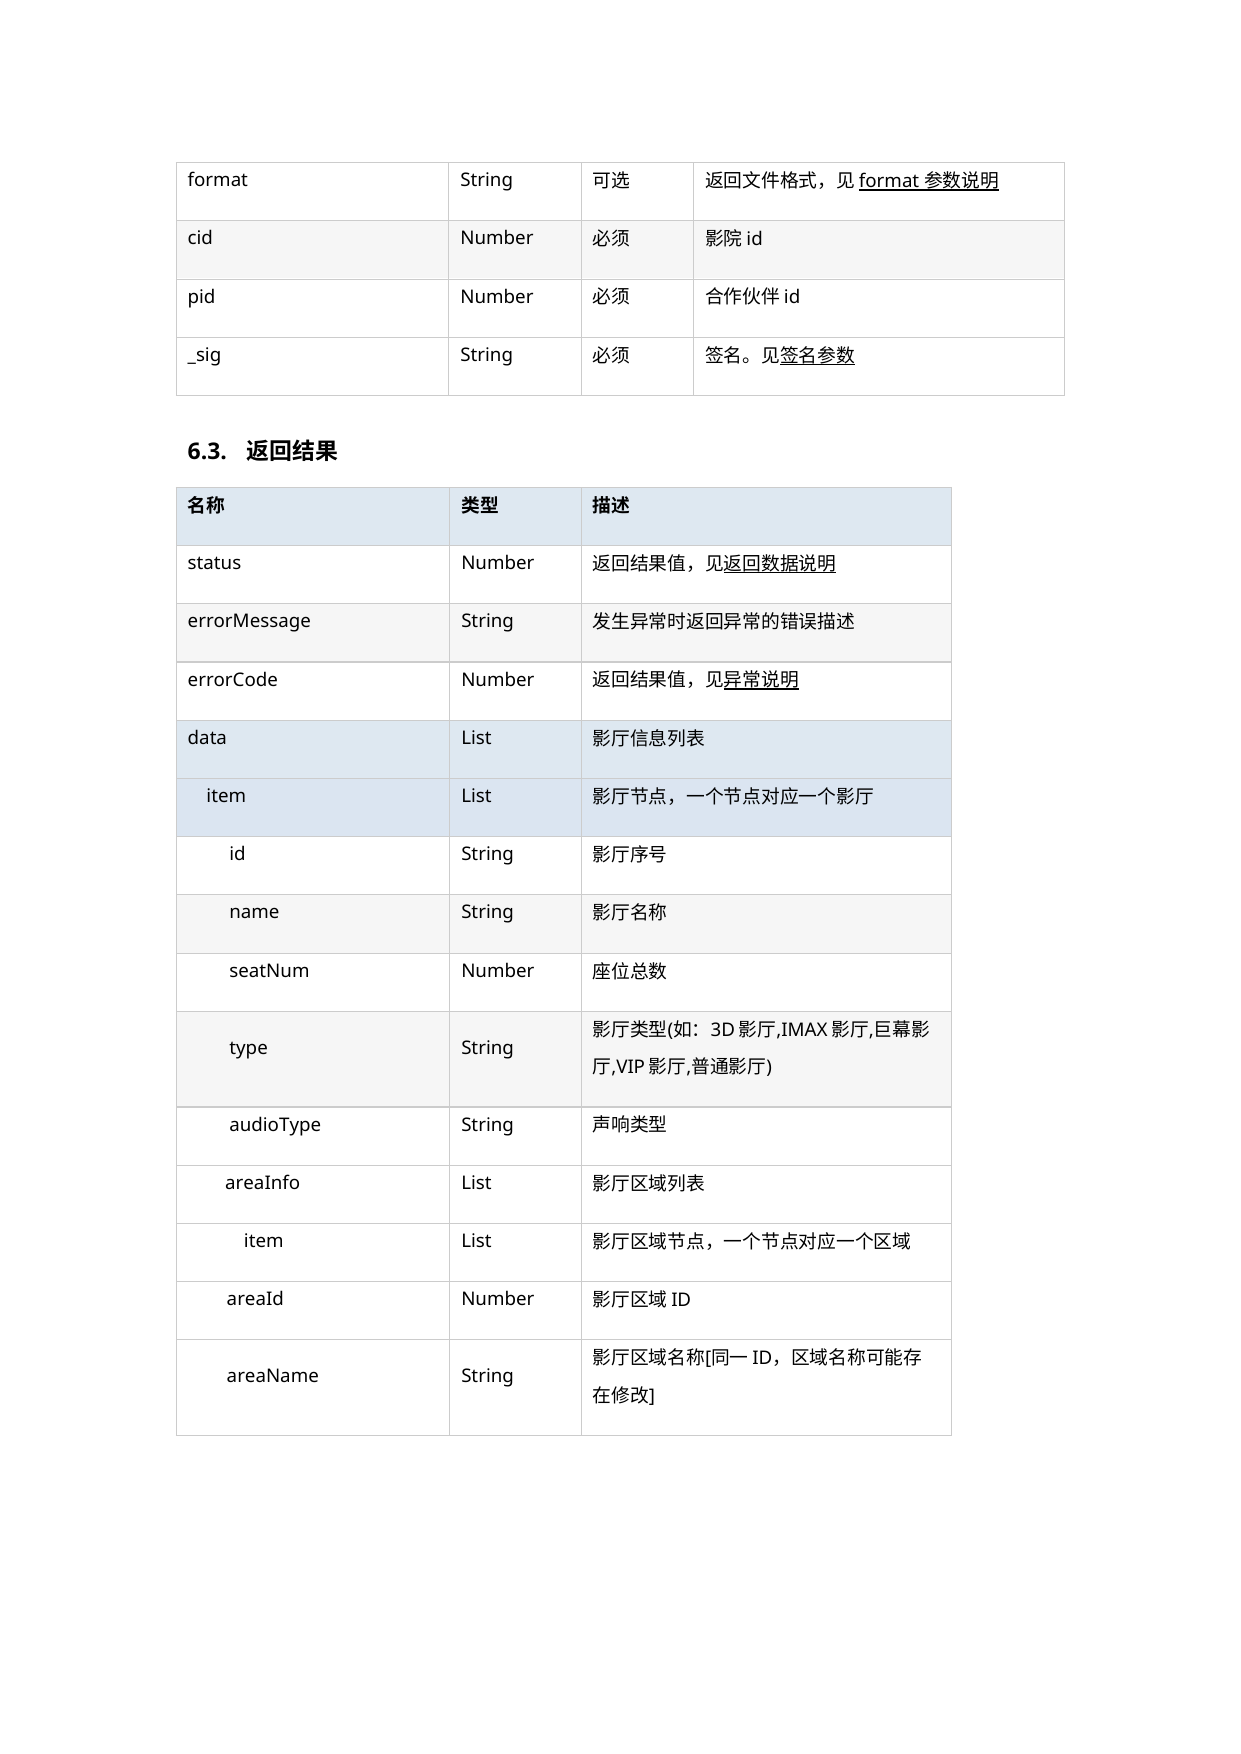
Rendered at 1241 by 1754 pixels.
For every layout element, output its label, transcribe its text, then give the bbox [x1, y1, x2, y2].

table_cell 返回文件格式，见format 参数说明 [694, 163, 1064, 220]
table_cell 返回结果值，见返回数据说明 [582, 546, 951, 603]
table_cell 影院id [694, 221, 1064, 278]
table_cell String [450, 1108, 581, 1164]
table_cell 影厅节点，一个节点对应一个影厅 [582, 779, 951, 836]
table_cell name [177, 895, 449, 953]
table_cell type [177, 1012, 449, 1106]
table_cell List [450, 1166, 581, 1223]
table_cell 发生异常时返回异常的错误描述 [582, 604, 951, 661]
table_cell 影厅区域名称[同一ID，区域名称可能存在修改] [582, 1340, 951, 1435]
table_cell errorMessage [177, 604, 449, 661]
table_header 名称 [177, 488, 449, 545]
table_cell cid [177, 221, 448, 278]
table_cell item [177, 1224, 449, 1281]
table_cell String [450, 895, 581, 953]
table_cell 影厅区域列表 [582, 1166, 951, 1223]
table_cell 签名。见签名参数 [694, 338, 1064, 395]
subtitle 返回结果 [187, 417, 1053, 482]
table_cell 影厅序号 [582, 837, 951, 894]
table_cell 合作伙伴id [694, 280, 1064, 337]
table_cell List [450, 721, 581, 778]
table_cell 影厅类型(如：3D影厅,IMAX影厅,巨幕影厅,VIP影厅,普通影厅) [582, 1012, 951, 1106]
table_cell areaName [177, 1340, 449, 1435]
table_cell 必须 [582, 221, 693, 278]
table_cell pid [177, 280, 448, 337]
table_cell List [450, 779, 581, 836]
table_header 类型 [450, 488, 581, 545]
table_cell String [450, 1340, 581, 1435]
table_cell String [450, 604, 581, 661]
table_cell 座位总数 [582, 954, 951, 1011]
table_cell String [449, 338, 581, 395]
table_cell Number [449, 221, 581, 278]
table_cell id [177, 837, 449, 894]
table_cell 影厅区域ID [582, 1282, 951, 1339]
table_cell 影厅信息列表 [582, 721, 951, 778]
table_cell item [177, 779, 449, 836]
table_cell Number [449, 280, 581, 337]
table_cell seatNum [177, 954, 449, 1011]
table_cell 必须 [582, 338, 693, 395]
table_cell List [450, 1224, 581, 1281]
table_cell 可选 [582, 163, 693, 220]
table_cell 影厅名称 [582, 895, 951, 953]
table_cell areaInfo [177, 1166, 449, 1223]
table_cell audioType [177, 1108, 449, 1164]
table_cell status [177, 546, 449, 603]
table_cell String [450, 1012, 581, 1106]
table_cell 影厅区域节点，一个节点对应一个区域 [582, 1224, 951, 1281]
table_cell Number [450, 954, 581, 1011]
table_cell format [177, 163, 448, 220]
table_cell _sig [177, 338, 448, 395]
table_header 描述 [582, 488, 951, 545]
table_cell 必须 [582, 280, 693, 337]
table_cell areaId [177, 1282, 449, 1339]
table_cell String [450, 837, 581, 894]
table_cell 返回结果值，见异常说明 [582, 663, 951, 720]
table_cell String [449, 163, 581, 220]
table_cell 声响类型 [582, 1108, 951, 1164]
table_cell Number [450, 663, 581, 720]
table_cell errorCode [177, 663, 449, 720]
table_cell data [177, 721, 449, 778]
table_cell Number [450, 1282, 581, 1339]
table_cell Number [450, 546, 581, 603]
